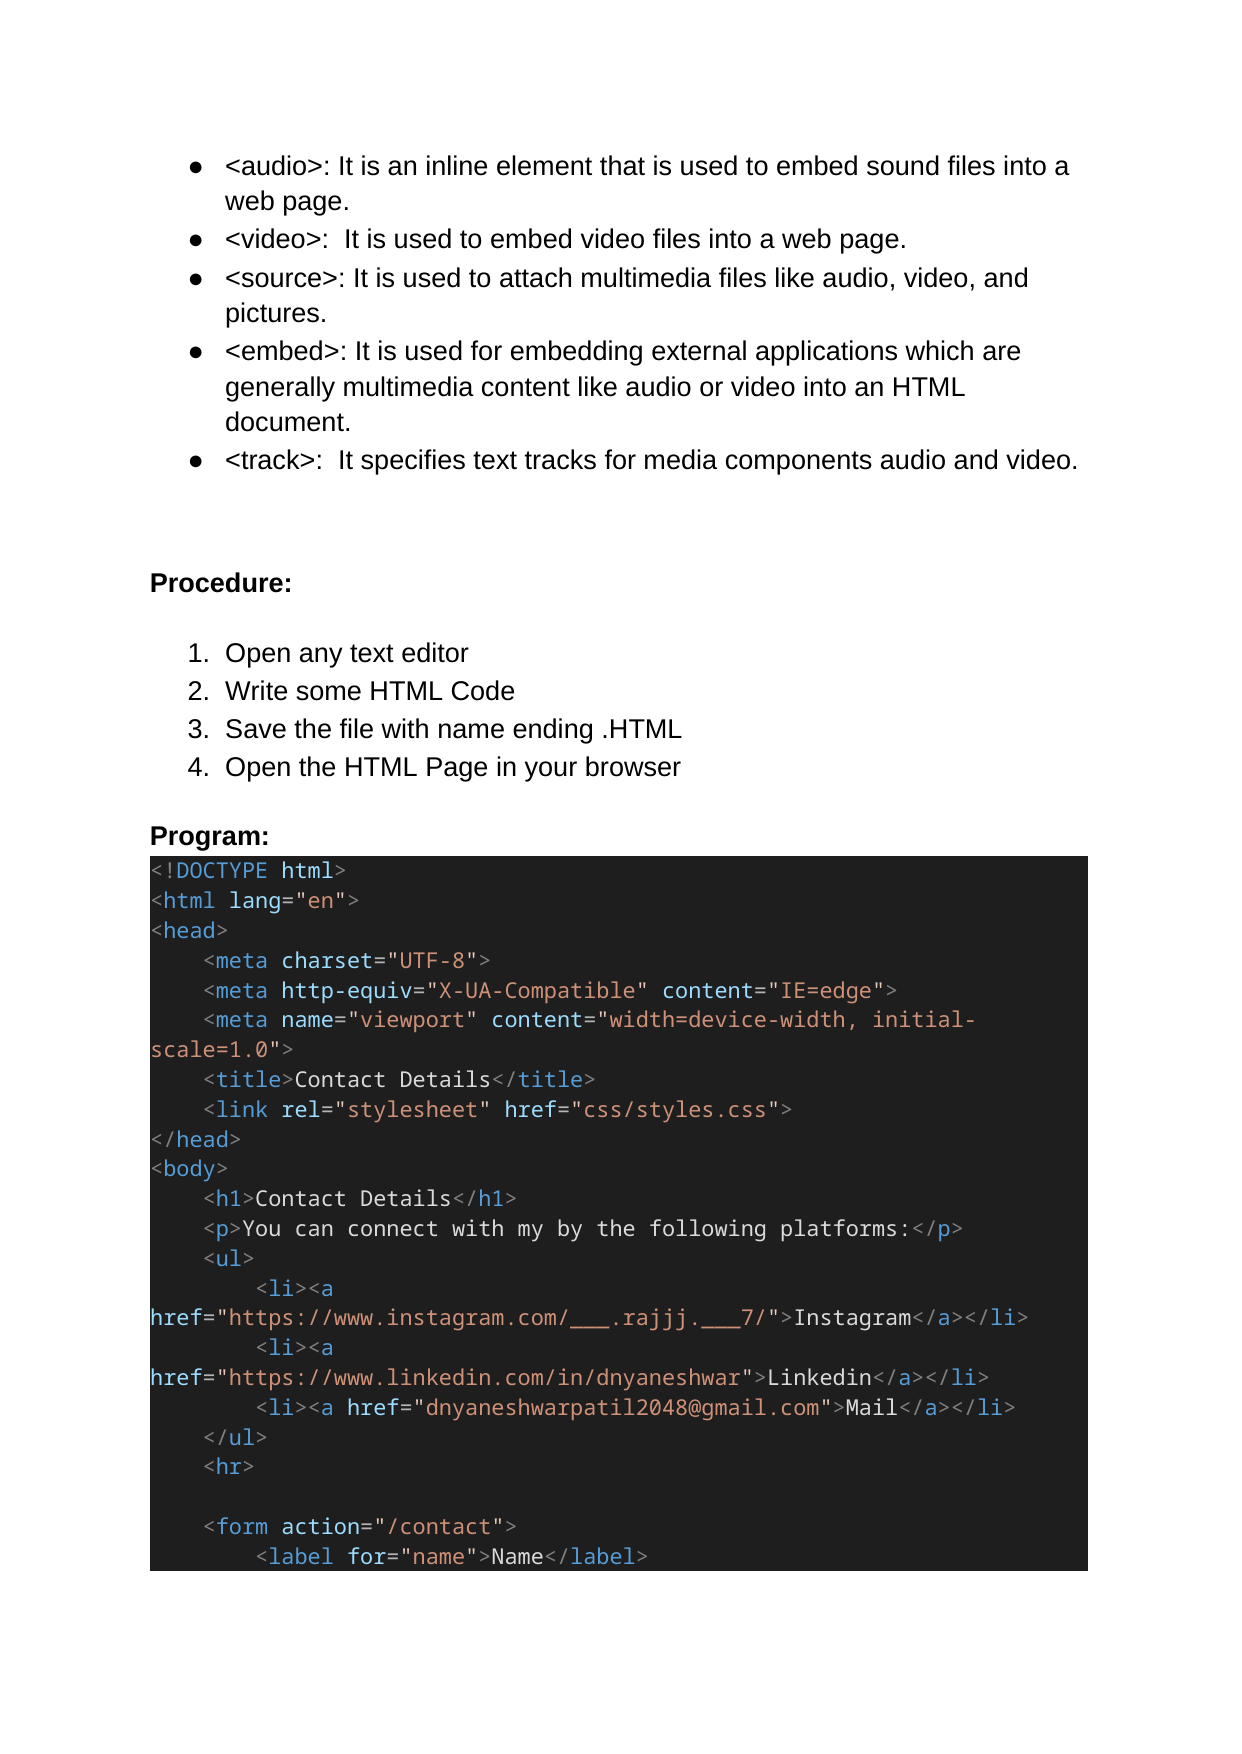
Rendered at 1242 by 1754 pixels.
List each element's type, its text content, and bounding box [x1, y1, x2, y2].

text Program: [149, 819, 1088, 851]
list <audio>: It is an inline element that is used to embed sound files into a web page. [187, 150, 1088, 217]
text <p>You can connect with my by the following platforms:</p> [150, 1213, 1088, 1243]
text <title>Contact Details</title> [150, 1064, 1088, 1094]
text <head> [150, 915, 1088, 945]
list <embed>: It is used for embedding external applications which are generally multimedia content like audio or video into an HTML document. [187, 335, 1088, 437]
list Write some HTML Code [187, 675, 1088, 706]
text <body> [150, 1153, 1088, 1183]
text <ul> [150, 1243, 1088, 1273]
text <li><a href="https://www.instagram.com/___.rajjj.___7/">Instagram</a></li> [150, 1273, 1088, 1332]
list <track>: It specifies text tracks for media components audio and video. [187, 444, 1088, 475]
list <video>: It is used to embed video files into a web page. [187, 223, 1088, 255]
list <source>: It is used to attach multimedia files like audio, video, and pictures. [187, 262, 1088, 328]
text <form action="/contact"> [150, 1511, 1088, 1541]
text <link rel="stylesheet" href="css/styles.css"> [150, 1094, 1088, 1124]
text Procedure: [149, 567, 1088, 598]
text <h1>Contact Details</h1> [150, 1183, 1088, 1213]
text <!DOCTYPE html> [150, 856, 1088, 885]
text <meta http-equiv="X-UA-Compatible" content="IE=edge"> [150, 975, 1088, 1004]
text <li><a href="https://www.linkedin.com/in/dnyaneshwar">Linkedin</a></li> [150, 1332, 1088, 1392]
list Open the HTML Page in your browser [187, 751, 1088, 782]
text <meta name="viewport" content="width=device-width, initial-scale=1.0"> [150, 1004, 1088, 1064]
text <label for="name">Name</label> [150, 1541, 1088, 1571]
text <meta charset="UTF-8"> [150, 945, 1088, 975]
text </head> [150, 1124, 1088, 1153]
text <hr> [150, 1451, 1088, 1481]
text </ul> [150, 1422, 1088, 1451]
list Open any text editor [187, 637, 1088, 668]
text <html lang="en"> [150, 885, 1088, 915]
text <li><a href="dnyaneshwarpatil2048@gmail.com">Mail</a></li> [150, 1392, 1088, 1422]
list Save the file with name ending .HTML [187, 713, 1088, 744]
